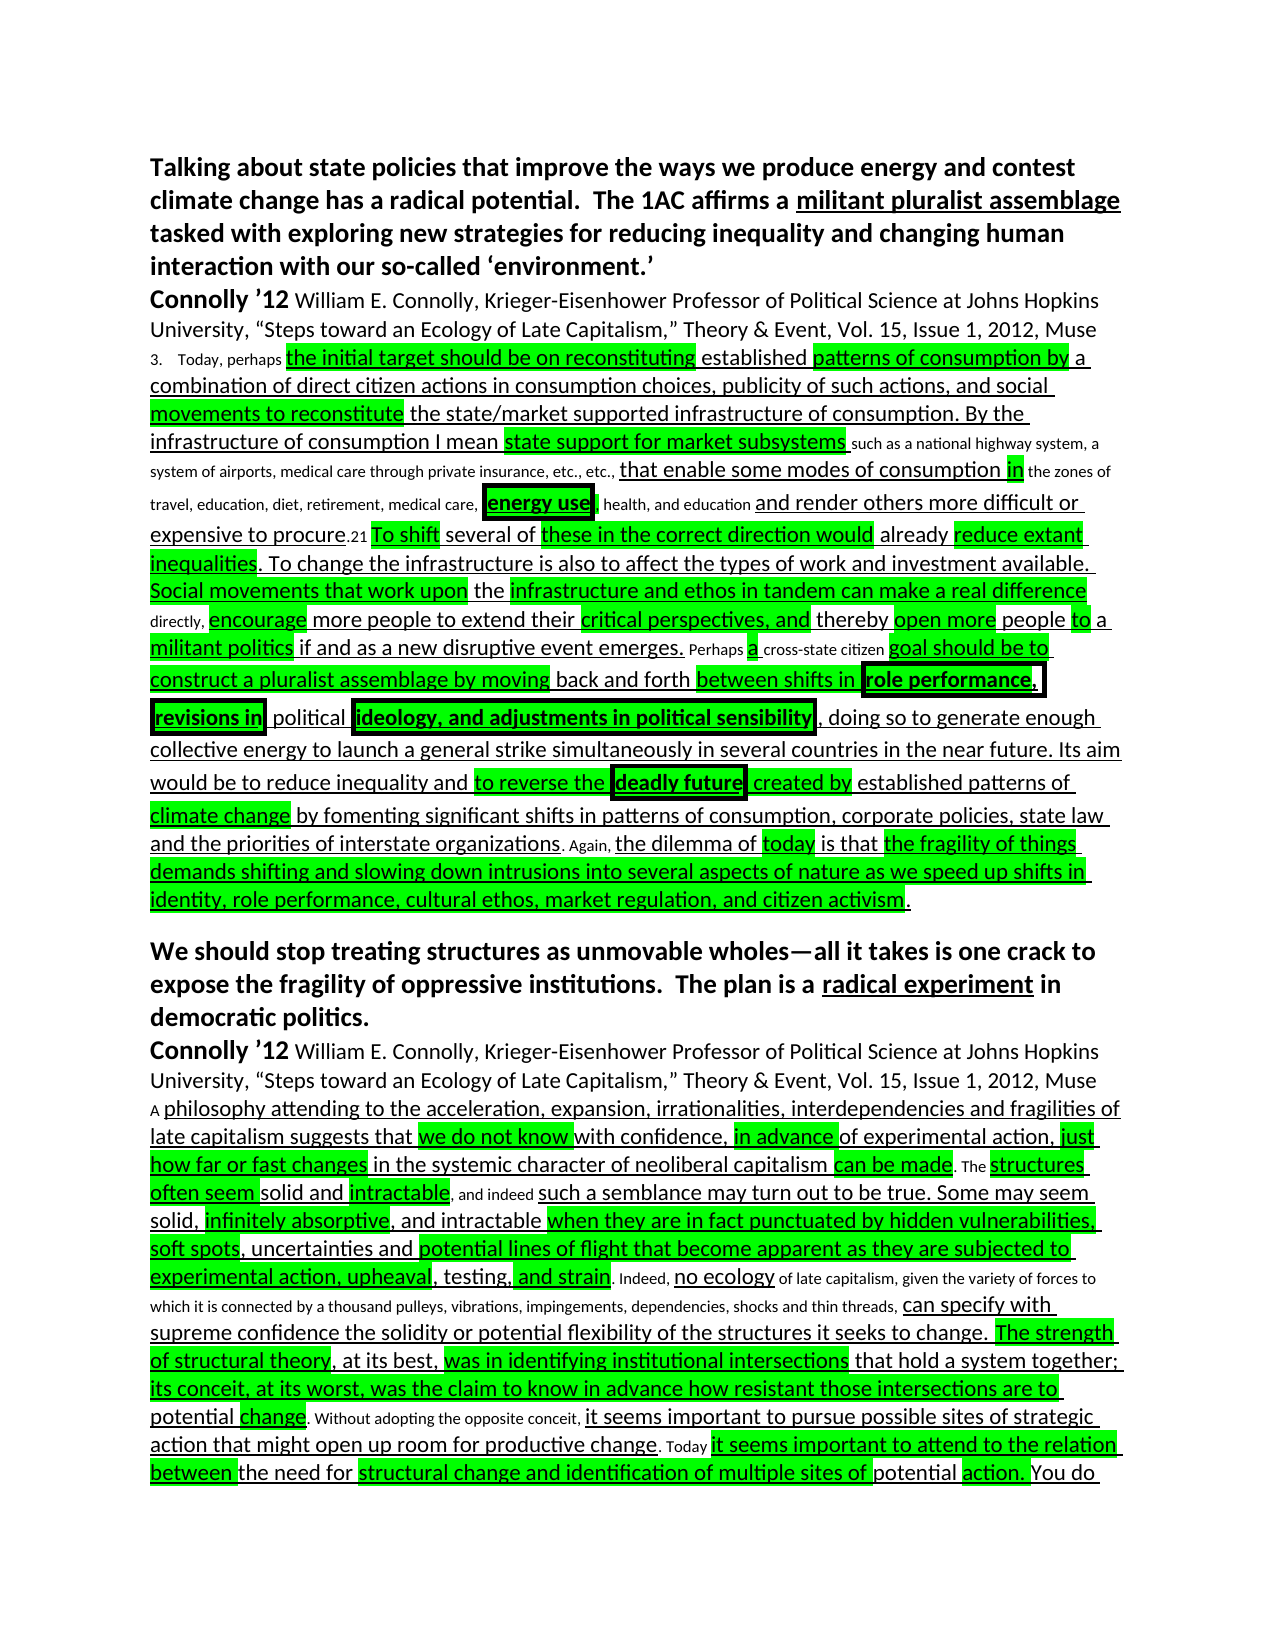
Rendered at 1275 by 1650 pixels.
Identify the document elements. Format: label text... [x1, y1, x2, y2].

text Connolly ’12 William E. Connolly, Krieger-Eisenhower Professor of Political Science at Johns Hopkins University, “Steps toward an Ecology of Late Capitalism,” Theory & Event, Vol. 15, Issue 1, 2012, Muse [150, 282, 1125, 343]
subtitle We should stop treating structures as unmovable wholes—all it takes is one crack to expose the fragility of oppressive institutions. The plan is a radical experiment in democratic politics. [150, 934, 1125, 1033]
subtitle Talking about state policies that improve the ways we produce energy and contest climate change has a radical potential. The 1AC affirms a militant pluralist assemblage tasked with exploring new strategies for reducing inequality and changing human interaction with our so-called ‘environment.’ [150, 150, 1125, 282]
text 3. Today, perhaps the initial target should be on reconstituting established patterns of consumption by a combination of direct citizen actions in consumption choices, publicity of such actions, and social movements to reconstitute the state/market supported infrastructure of consumption. By the infrastructure of consumption I mean state support for market subsystems such as a national highway system, a system of airports, medical care through private insurance, etc., etc., that enable some modes of consumption in the zones of travel, education, diet, retirement, medical care, energy use, health, and education and render others more difficult or expensive to procure.21 To shift several of these in the correct direction would already reduce extant inequalities. To change the infrastructure is also to affect the types of work and investment available. Social movements that work upon the infrastructure and ethos in tandem can make a real difference directly, encourage more people to extend their critical perspectives, and thereby open more people to a militant politics if and as a new disruptive event emerges. Perhaps a cross-state citizen goal should be to construct a pluralist assemblage by moving back and forth between shifts in role performance, revisions in political ideology, and adjustments in political sensibility, doing so to generate enough collective energy to launch a general strike simultaneously in several countries in the near future. Its aim would be to reduce inequality and to reverse the deadly future created by established patterns of climate change by fomenting significant shifts in patterns of consumption, corporate policies, state law and the priorities of interstate organizations. Again, the dilemma of today is that the fragility of things demands shifting and slowing down intrusions into several aspects of nature as we speed up shifts in identity, role performance, cultural ethos, market regulation, and citizen activism. [150, 343, 1125, 913]
text Connolly ’12 William E. Connolly, Krieger-Eisenhower Professor of Political Science at Johns Hopkins University, “Steps toward an Ecology of Late Capitalism,” Theory & Event, Vol. 15, Issue 1, 2012, Muse [150, 1033, 1125, 1094]
